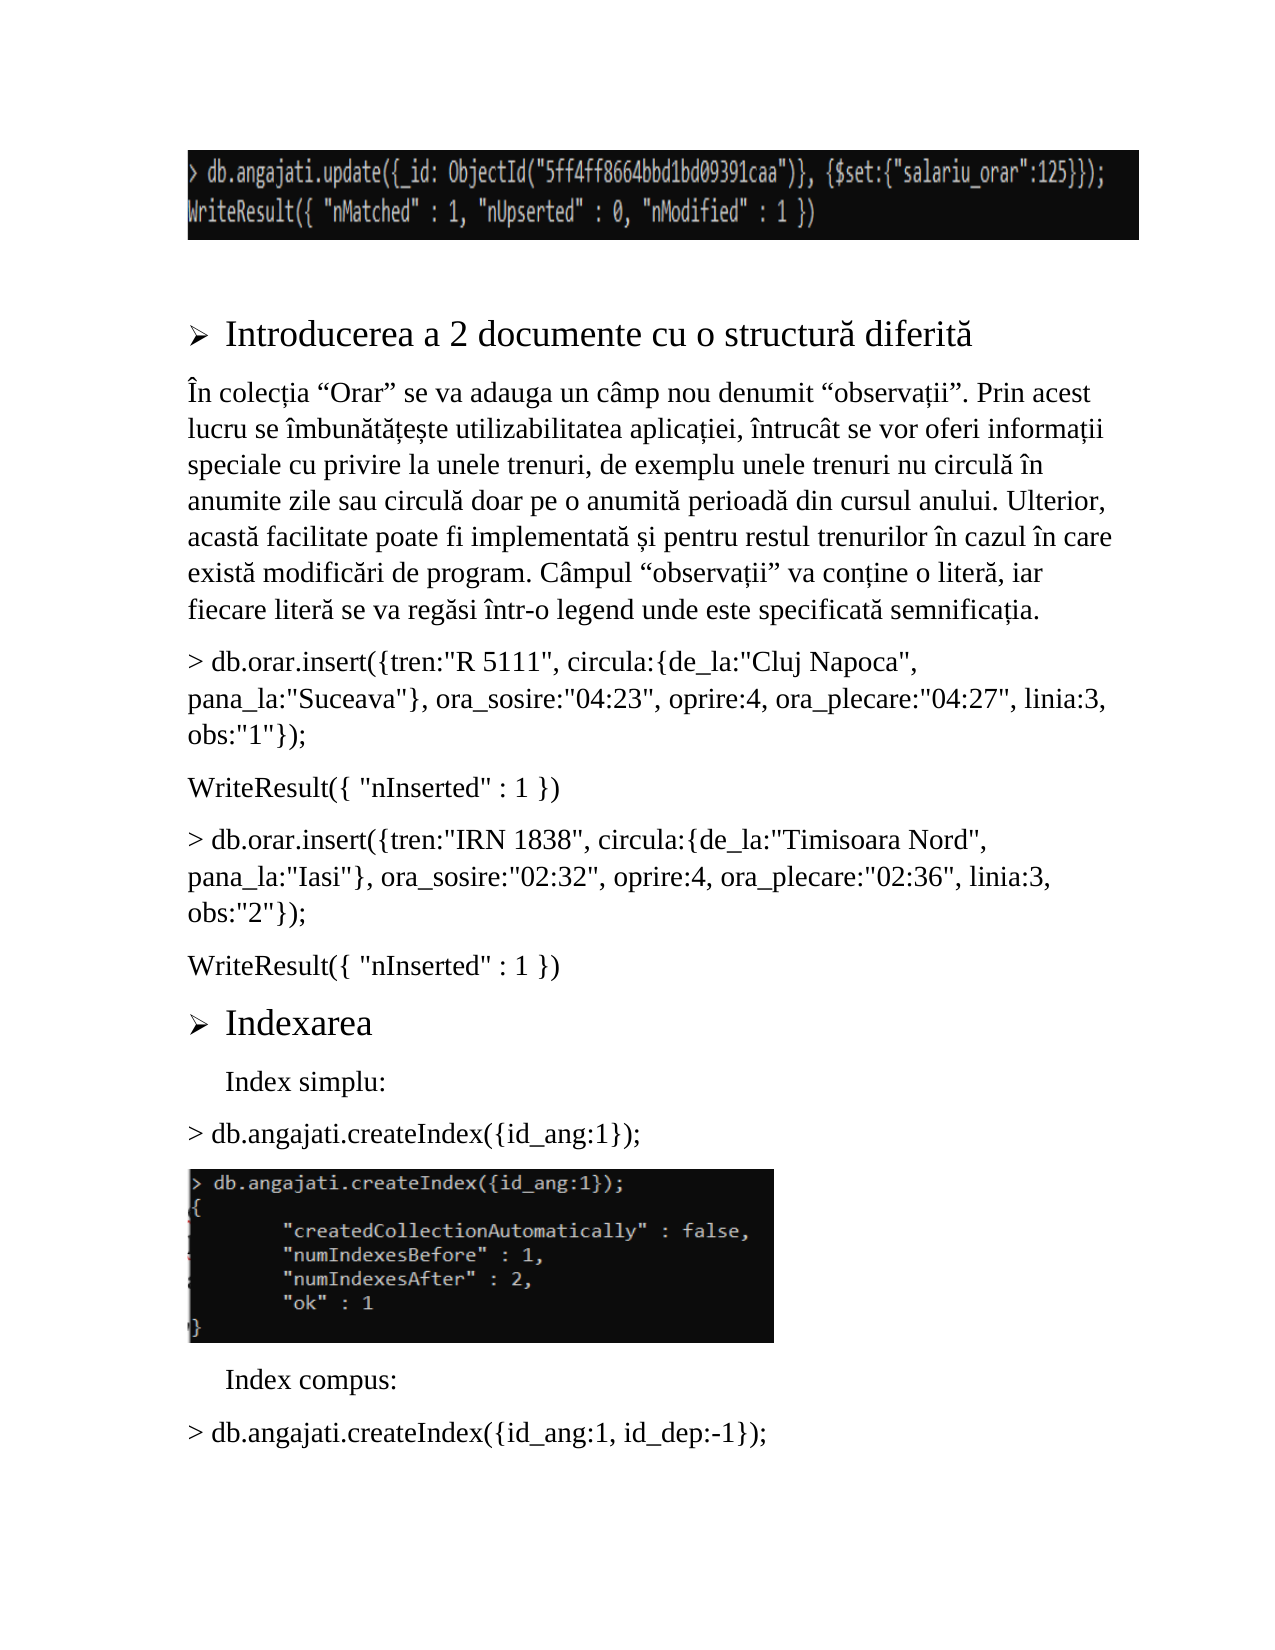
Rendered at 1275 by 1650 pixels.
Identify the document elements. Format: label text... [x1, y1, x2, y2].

text Index simplu: [225, 1064, 1125, 1097]
text > db.angajati.createIndex({id_ang:1}); [187, 1116, 1125, 1150]
text > db.orar.insert({tren:"IRN 1838", circula:{de_la:"Timisoara Nord", pana_la:"Iasi"}, ora_sosire:"02:32", oprire:4, ora_plecare:"02:36", linia:3, obs:"2"}); [187, 822, 1125, 928]
text > db.orar.insert({tren:"R 5111", circula:{de_la:"Cluj Napoca", pana_la:"Suceava"}, ora_sosire:"04:23", oprire:4, ora_plecare:"04:27", linia:3, obs:"1"}); [187, 644, 1125, 750]
picture [187, 1169, 774, 1343]
list Introducerea a 2 documente cu o structură diferită [187, 312, 1125, 355]
text Index compus: [187, 1362, 1125, 1395]
text În colecția “Orar” se va adauga un câmp nou denumit “observații”. Prin acest lucru se îmbunătățește utilizabilitatea aplicației, întrucât se vor oferi informații speciale cu privire la unele trenuri, de exemplu unele trenuri nu circulă în anumite zile sau circulă doar pe o anumită perioadă din cursul anului. Ulterior, acastă facilitate poate fi implementată și pentru restul trenurilor în cazul în care există modificări de program. Câmpul “observații” va conține o literă, iar fiecare literă se va regăsi într-o legend unde este specificată semnificația. [187, 375, 1125, 625]
text WriteResult({ "nInserted" : 1 }) [187, 770, 1125, 803]
list Indexarea [187, 1000, 1125, 1043]
text WriteResult({ "nInserted" : 1 }) [187, 948, 1125, 981]
text > db.angajati.createIndex({id_ang:1, id_dep:-1}); [187, 1415, 1125, 1448]
picture [187, 150, 1139, 240]
